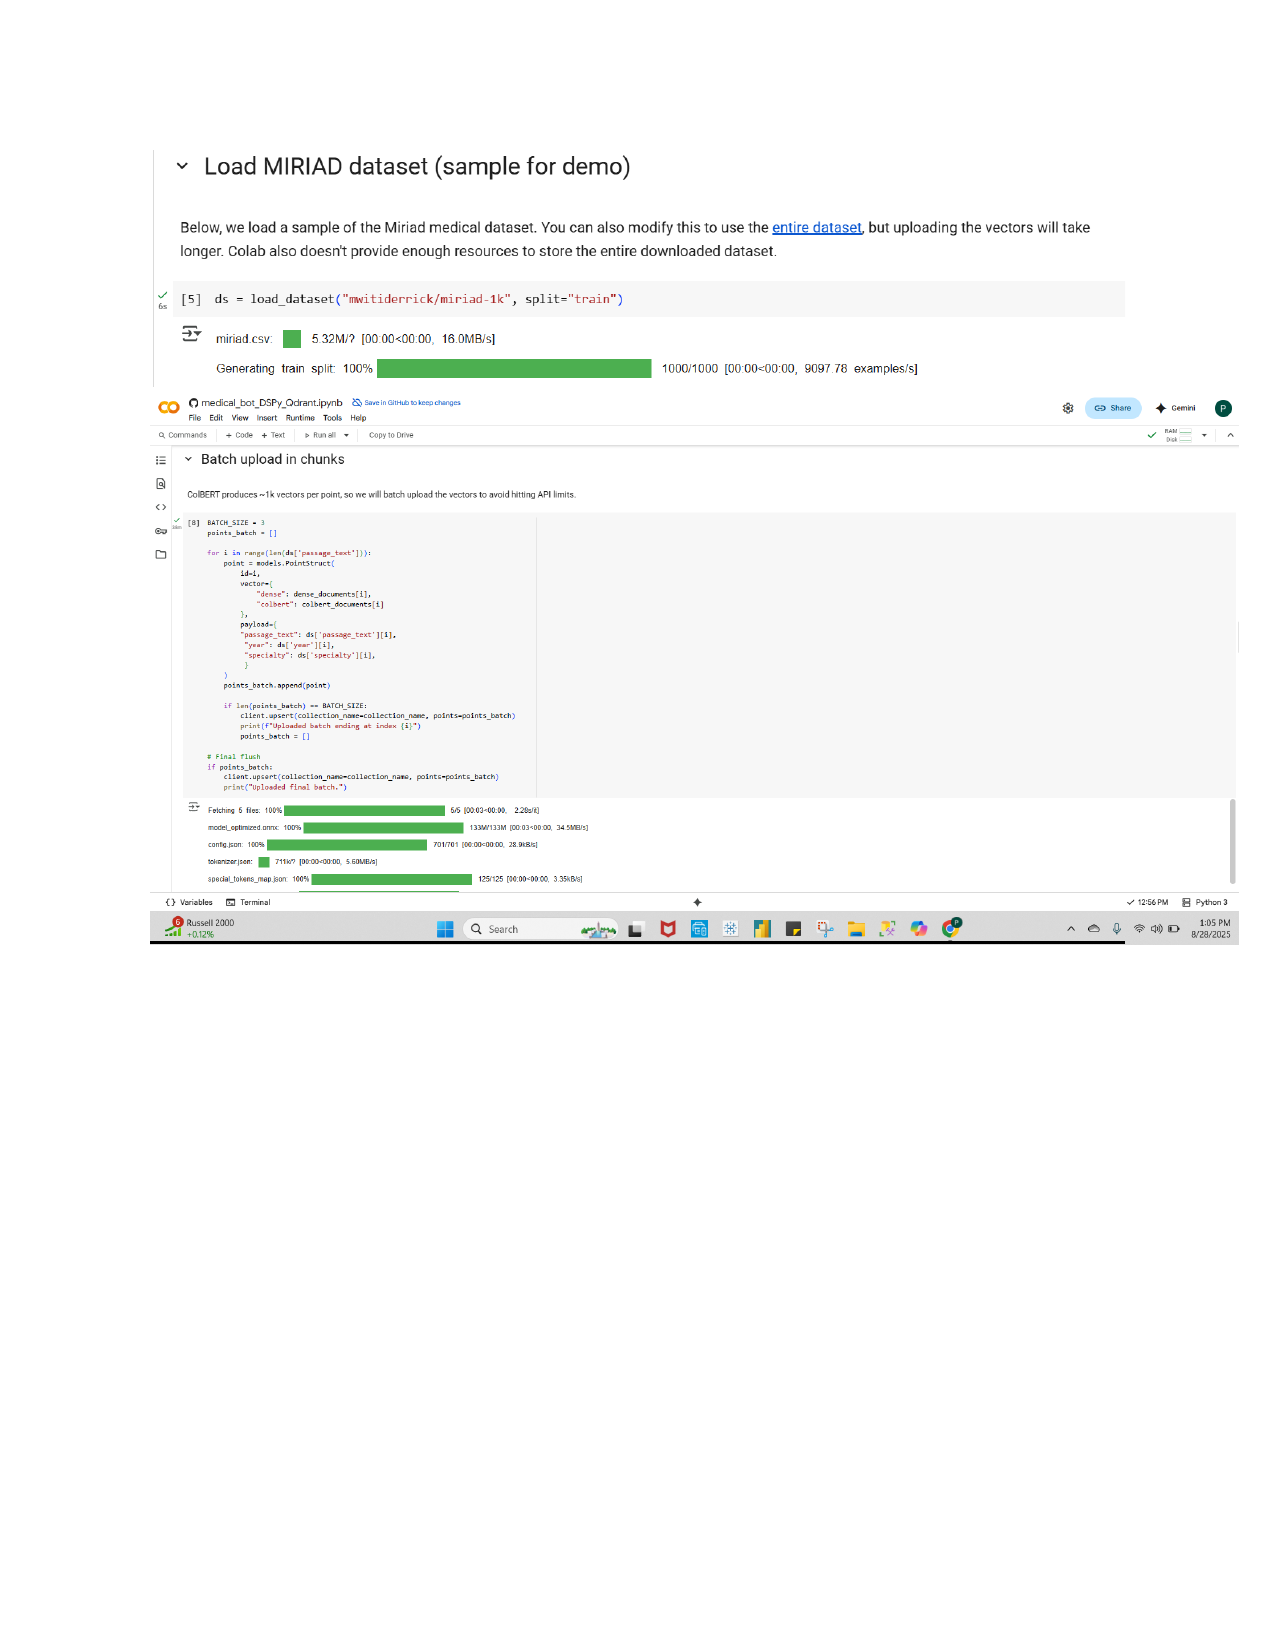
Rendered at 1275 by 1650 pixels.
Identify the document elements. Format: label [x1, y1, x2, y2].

picture [150, 391, 1239, 945]
picture [150, 150, 1125, 387]
